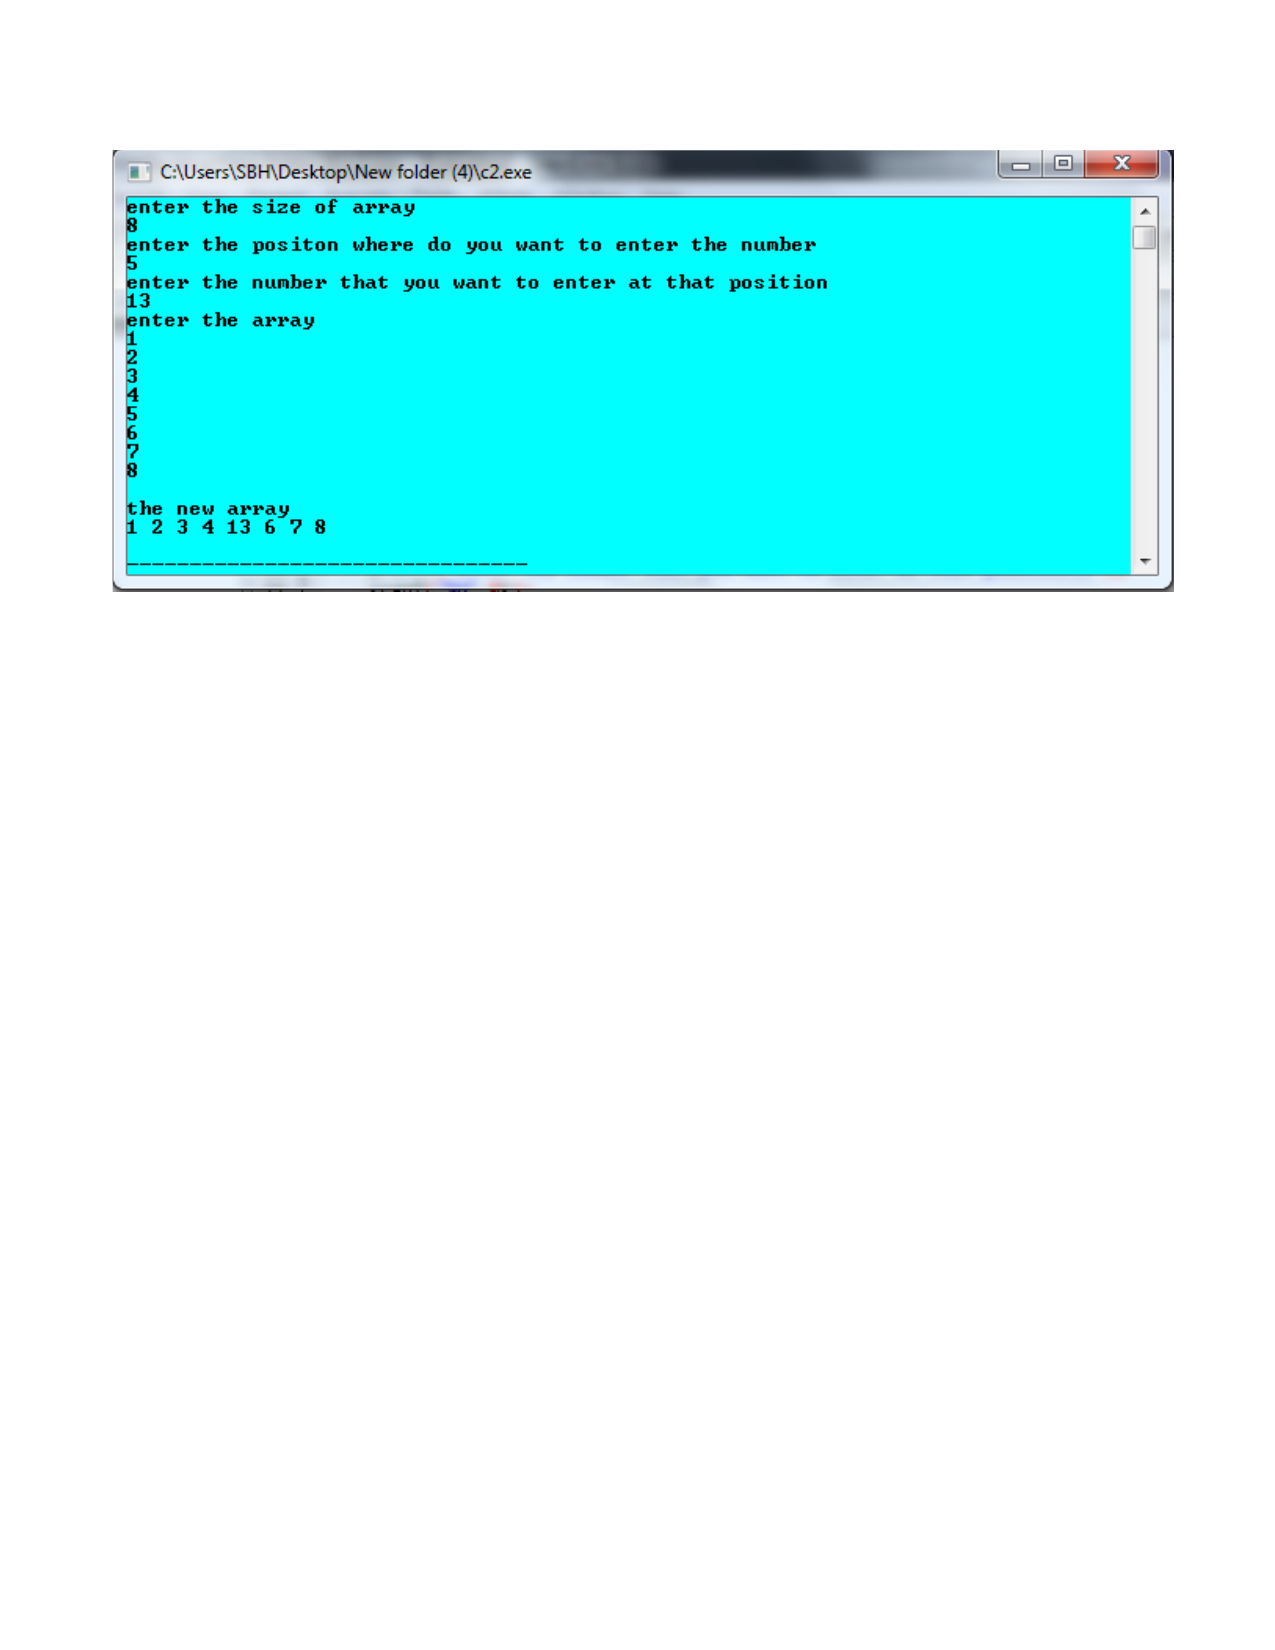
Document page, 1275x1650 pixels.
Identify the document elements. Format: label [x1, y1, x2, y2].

picture [112, 150, 1174, 592]
